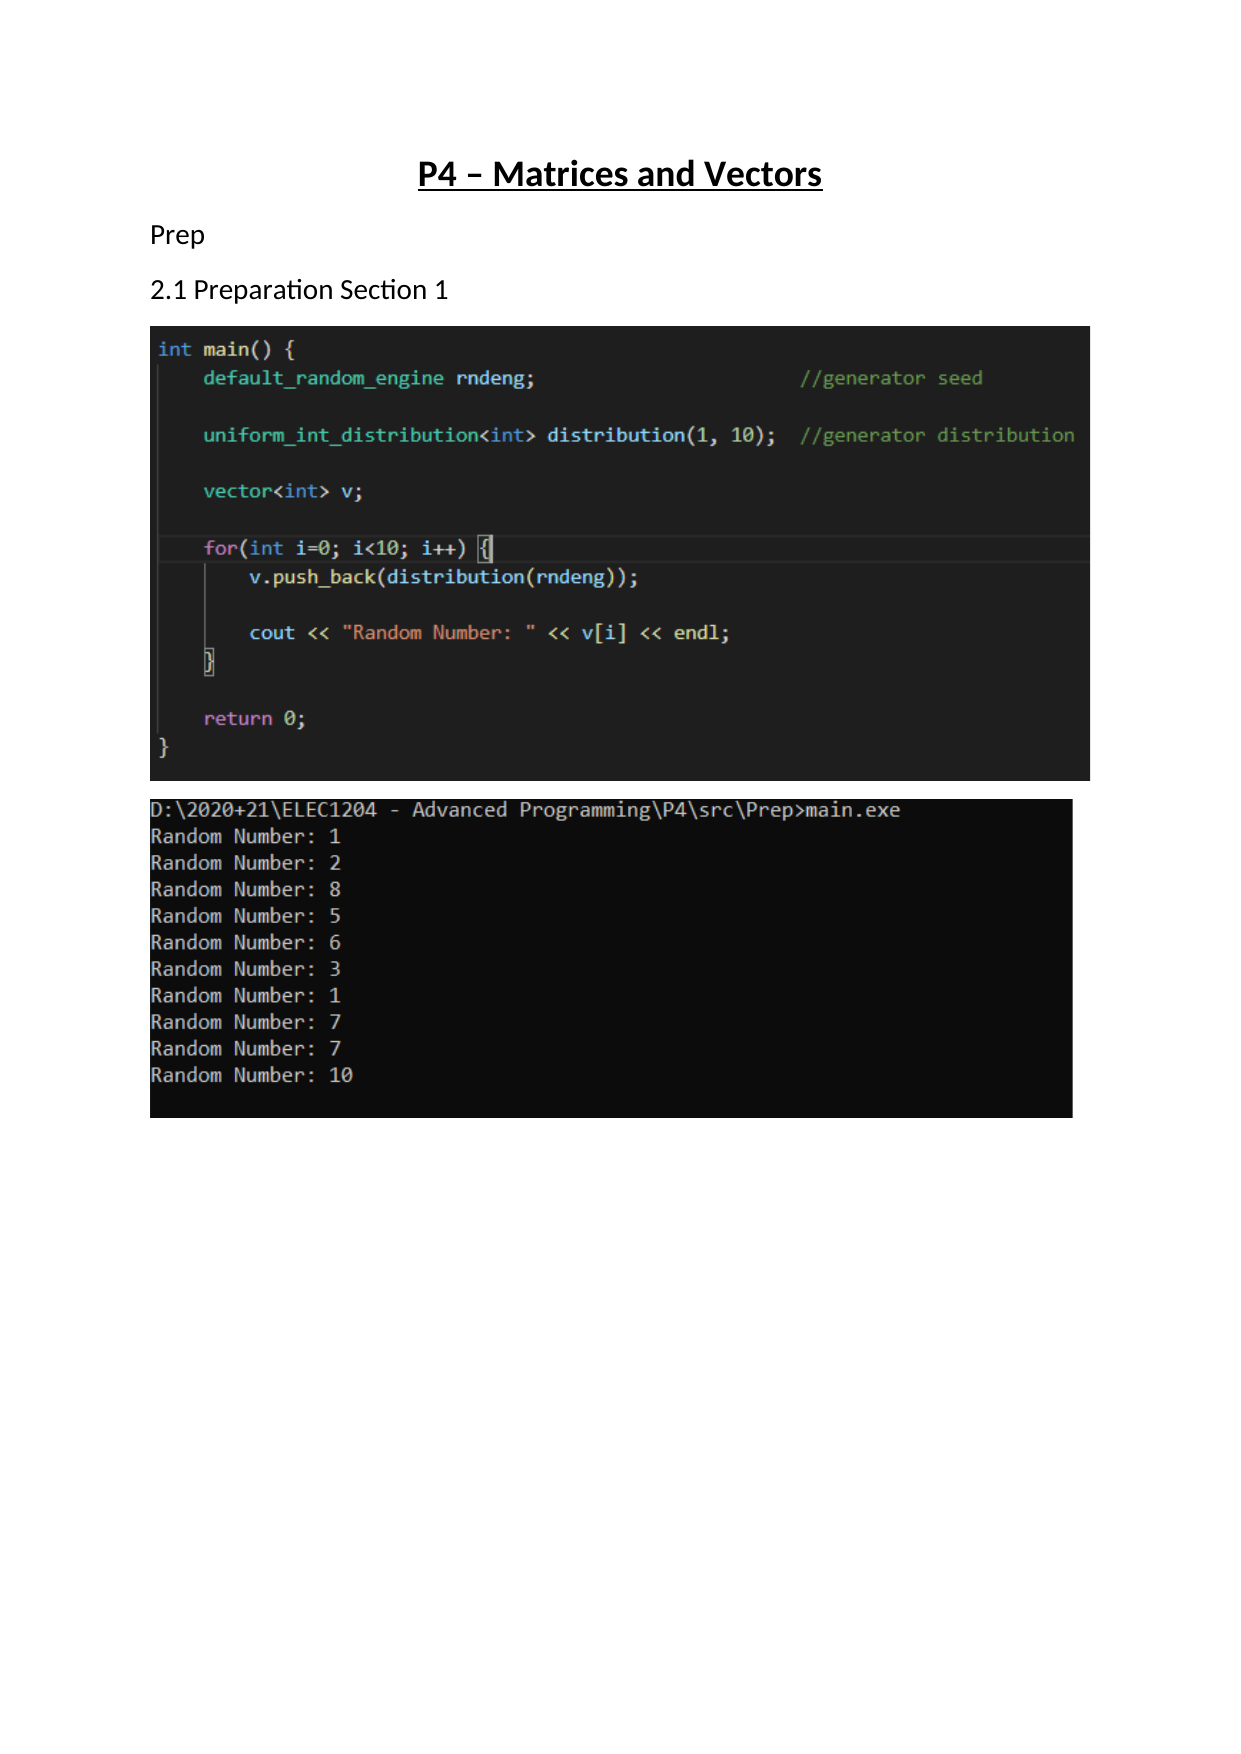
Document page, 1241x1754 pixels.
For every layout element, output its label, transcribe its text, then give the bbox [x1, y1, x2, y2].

text 2.1 Preparation Section 1 [150, 271, 1090, 307]
text Prep [150, 216, 1090, 252]
text P4 – Matrices and Vectors [150, 150, 1090, 196]
picture [150, 799, 1073, 1118]
picture [150, 326, 1091, 781]
